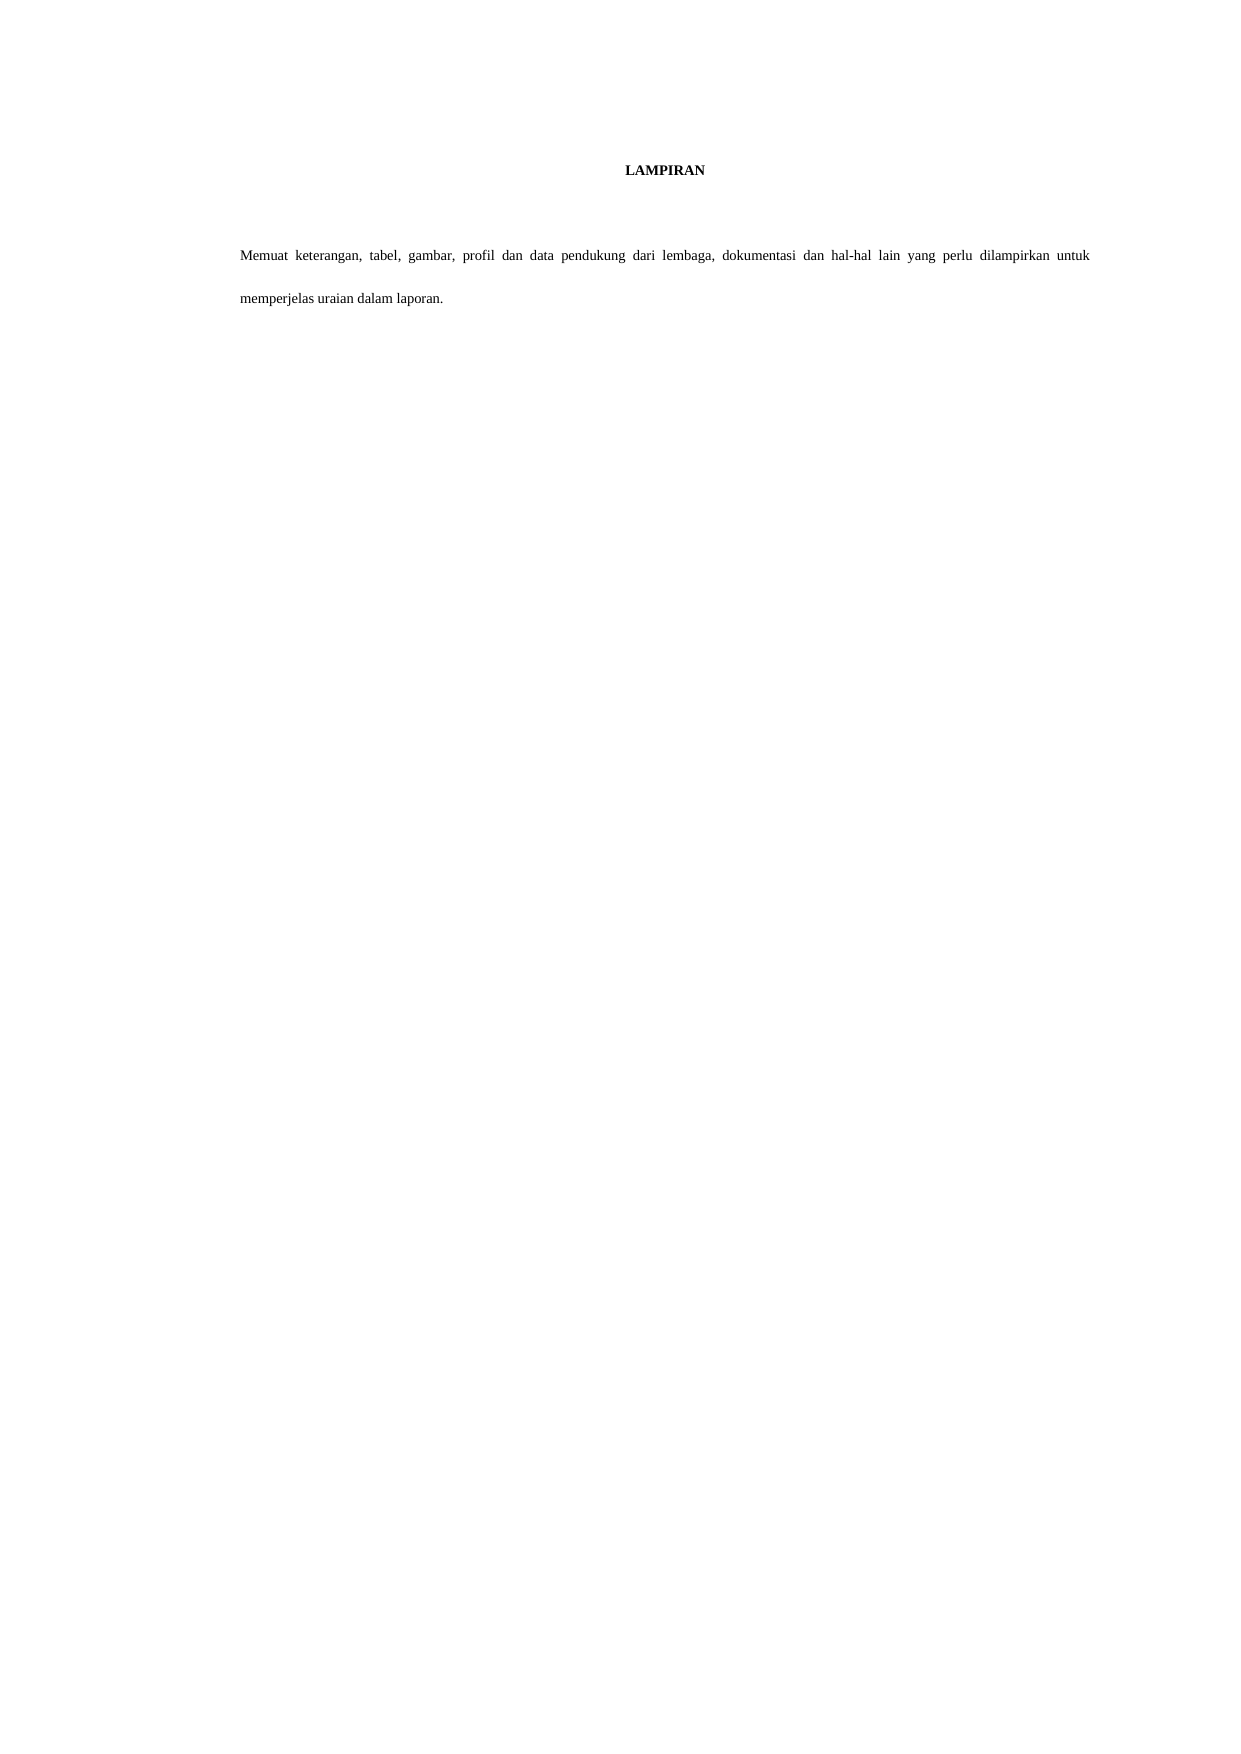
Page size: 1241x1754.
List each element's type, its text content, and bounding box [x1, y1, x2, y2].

subtitle LAMPIRAN [240, 150, 1090, 179]
text Memuat keterangan, tabel, gambar, profil dan data pendukung dari lembaga, dokumentasi dan hal-hal lain yang perlu dilampirkan untuk memperjelas uraian dalam laporan. [240, 235, 1090, 307]
